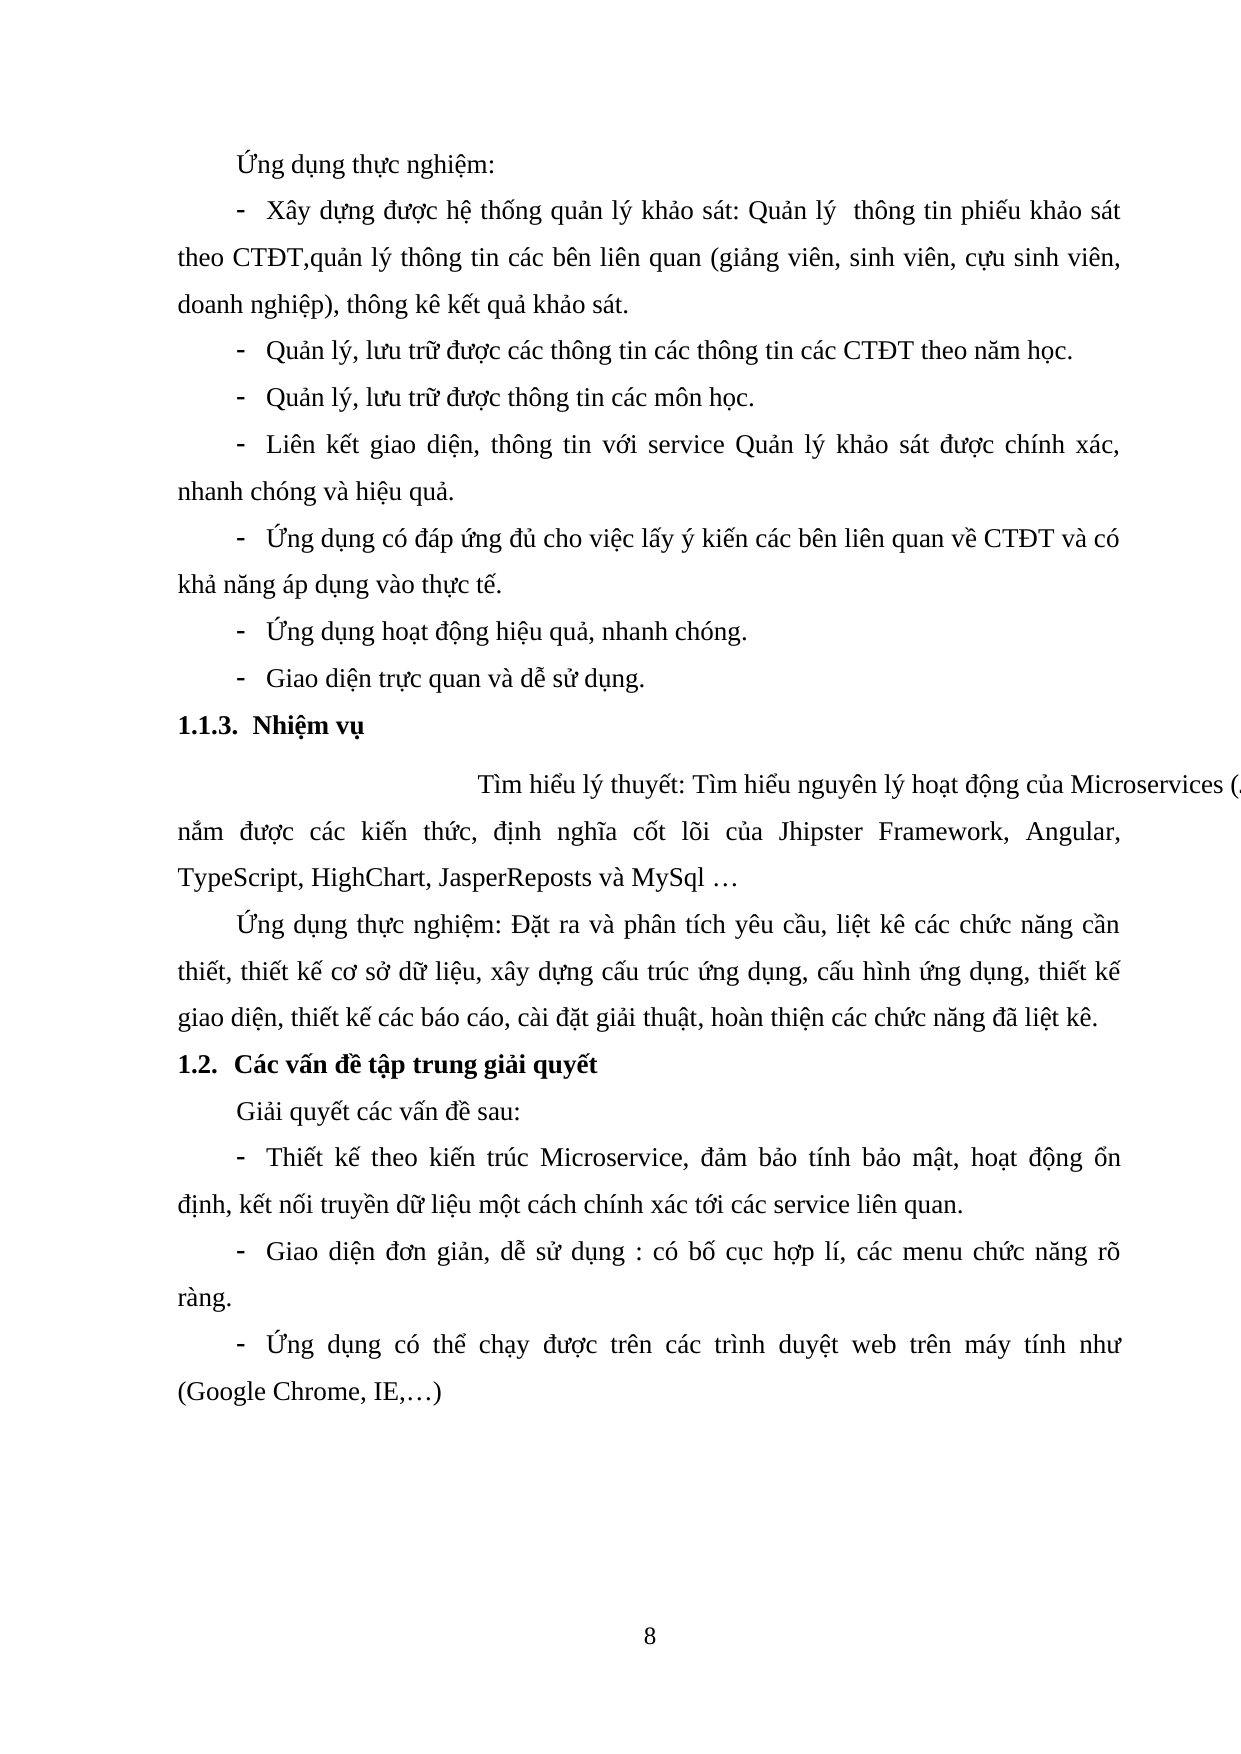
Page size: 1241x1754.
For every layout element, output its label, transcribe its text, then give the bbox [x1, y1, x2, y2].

list Ứng dụng thực nghiệm: [177, 148, 1122, 179]
list Thiết kế theo kiến trúc Microservice, đảm bảo tính bảo mật, hoạt động ổn định, kết nối truyền dữ liệu một cách chính xác tới các service liên quan. [177, 1141, 1122, 1219]
list Ứng dụng có thể chạy được trên các trình duyệt web trên máy tính như (Google Chrome, IE,…) [177, 1328, 1122, 1406]
list Liên kết giao diện, thông tin với service Quản lý khảo sát được chính xác, nhanh chóng và hiệu quả. [177, 428, 1122, 506]
subtitle Các vấn đề tập trung giải quyết [177, 1048, 1122, 1079]
list Tìm hiểu lý thuyết: Tìm hiểu nguyên lý hoạt động của Microservices (Jhipster), nắm được các kiến thức, định nghĩa cốt lõi của Jhipster Framework, Angular, TypeScript, HighChart, JasperReposts và MySql … [177, 768, 1122, 892]
list Ứng dụng có đáp ứng đủ cho việc lấy ý kiến các bên liên quan về CTĐT và có khả năng áp dụng vào thực tế. [177, 522, 1122, 599]
list Giao diện đơn giản, dễ sử dụng : có bố cục hợp lí, các menu chức năng rõ ràng. [177, 1235, 1122, 1313]
subtitle Nhiệm vụ [177, 709, 1122, 740]
list Xây dựng được hệ thống quản lý khảo sát: Quản lý thông tin phiếu khảo sát theo CTĐT,quản lý thông tin các bên liên quan (giảng viên, sinh viên, cựu sinh viên, doanh nghiệp), thông kê kết quả khảo sát. [177, 194, 1122, 319]
list Ứng dụng hoạt động hiệu quả, nhanh chóng. [177, 615, 1122, 646]
text Giải quyết các vấn đề sau: [177, 1095, 1122, 1126]
list Quản lý, lưu trữ được các thông tin các thông tin các CTĐT theo năm học. [177, 334, 1122, 366]
list Giao diện trực quan và dễ sử dụng. [177, 662, 1122, 693]
list Ứng dụng thực nghiệm: Đặt ra và phân tích yêu cầu, liệt kê các chức năng cần thiết, thiết kế cơ sở dữ liệu, xây dựng cấu trúc ứng dụng, cấu hình ứng dụng, thiết kế giao diện, thiết kế các báo cáo, cài đặt giải thuật, hoàn thiện các chức năng đã liệt kê. [177, 908, 1122, 1032]
list Quản lý, lưu trữ được thông tin các môn học. [177, 381, 1122, 413]
